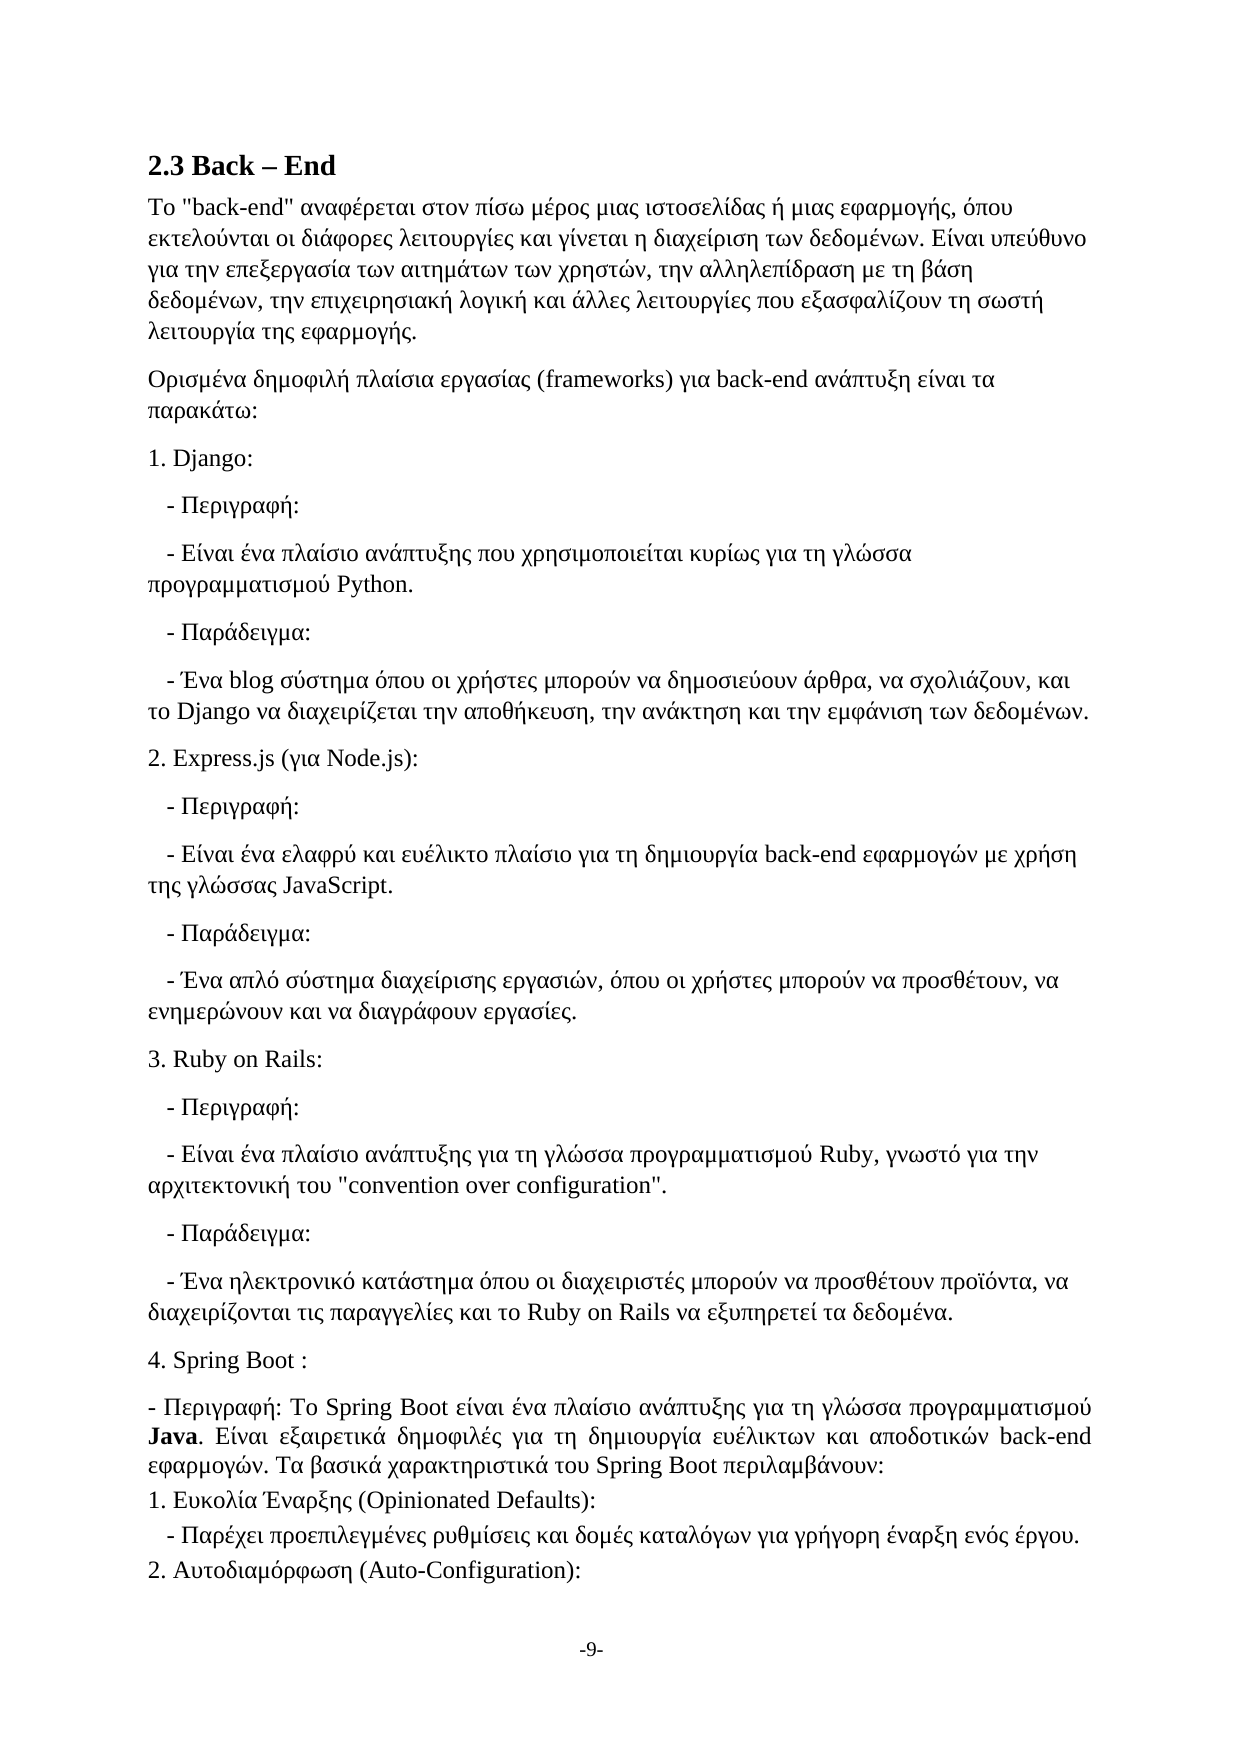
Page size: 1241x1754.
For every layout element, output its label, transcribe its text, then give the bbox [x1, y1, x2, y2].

text - Παράδειγμα: [148, 617, 1092, 646]
text - Παρέχει προεπιλεγμένες ρυθμίσεις και δομές καταλόγων για γρήγορη έναρξη ενός έργου. [148, 1520, 1092, 1549]
text 1. Django: [148, 443, 1092, 472]
text 2. Αυτοδιαμόρφωση (Auto-Configuration): [148, 1555, 1092, 1584]
text - Περιγραφή: [148, 791, 1092, 820]
text - Παράδειγμα: [148, 1218, 1092, 1247]
text Το "back-end" αναφέρεται στον πίσω μέρος μιας ιστοσελίδας ή μιας εφαρμογής, όπου εκτελούνται οι διάφορες λειτουργίες και γίνεται η διαχείριση των δεδομένων. Είναι υπεύθυνο για την επεξεργασία των αιτημάτων των χρηστών, την αλληλεπίδραση με τη βάση δεδομένων, την επιχειρησιακή λογική και άλλες λειτουργίες που εξασφαλίζουν τη σωστή λειτουργία της εφαρμογής. [148, 192, 1092, 345]
text - Είναι ένα ελαφρύ και ευέλικτο πλαίσιο για τη δημιουργία back-end εφαρμογών με χρήση της γλώσσας JavaScript. [148, 839, 1092, 899]
text - Περιγραφή: [148, 1092, 1092, 1121]
text - Περιγραφή: Το Spring Boot είναι ένα πλαίσιο ανάπτυξης για τη γλώσσα προγραμματισμού Java. Είναι εξαιρετικά δημοφιλές για τη δημιουργία ευέλικτων και αποδοτικών back-end εφαρμογών. Τα βασικά χαρακτηριστικά του Spring Boot περιλαμβάνουν: [148, 1392, 1092, 1479]
subtitle 2.3 Back – End [148, 148, 1092, 181]
text 3. Ruby on Rails: [148, 1044, 1092, 1073]
text - Είναι ένα πλαίσιο ανάπτυξης που χρησιμοποιείται κυρίως για τη γλώσσα προγραμματισμού Python. [148, 538, 1092, 598]
text - Ένα ηλεκτρονικό κατάστημα όπου οι διαχειριστές μπορούν να προσθέτουν προϊόντα, να διαχειρίζονται τις παραγγελίες και το Ruby on Rails να εξυπηρετεί τα δεδομένα. [148, 1266, 1092, 1326]
text - Παράδειγμα: [148, 918, 1092, 946]
text - Περιγραφή: [148, 491, 1092, 519]
text - Ένα απλό σύστημα διαχείρισης εργασιών, όπου οι χρήστες μπορούν να προσθέτουν, να ενημερώνουν και να διαγράφουν εργασίες. [148, 965, 1092, 1025]
text - Ένα blog σύστημα όπου οι χρήστες μπορούν να δημοσιεύουν άρθρα, να σχολιάζουν, και το Django να διαχειρίζεται την αποθήκευση, την ανάκτηση και την εμφάνιση των δεδομένων. [148, 665, 1092, 724]
text 4. Spring Boot : [148, 1345, 1092, 1373]
text Ορισμένα δημοφιλή πλαίσια εργασίας (frameworks) για back-end ανάπτυξη είναι τα παρακάτω: [148, 364, 1092, 424]
text - Είναι ένα πλαίσιο ανάπτυξης για τη γλώσσα προγραμματισμού Ruby, γνωστό για την αρχιτεκτονική του "convention over configuration". [148, 1139, 1092, 1199]
text 2. Express.js (για Node.js): [148, 743, 1092, 772]
text 1. Ευκολία Έναρξης (Opinionated Defaults): [148, 1485, 1092, 1514]
